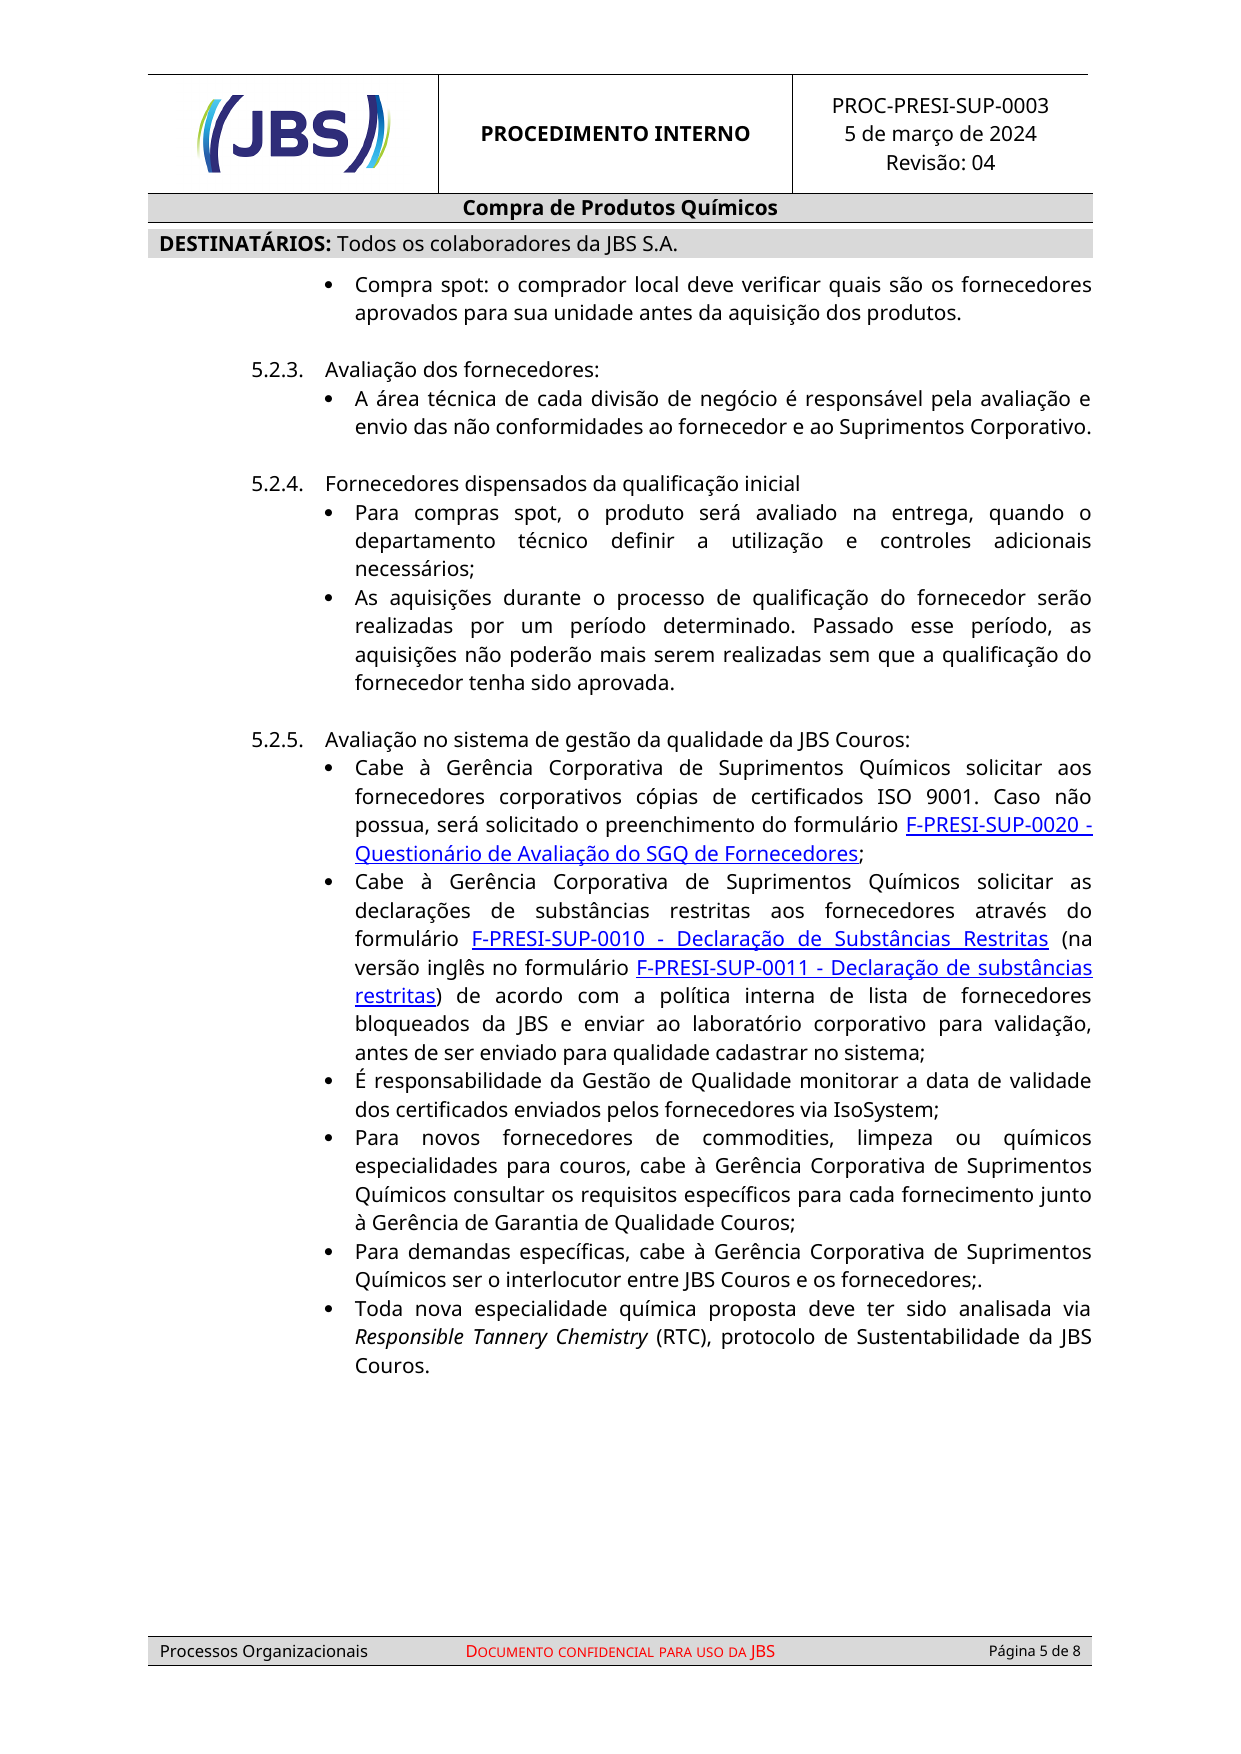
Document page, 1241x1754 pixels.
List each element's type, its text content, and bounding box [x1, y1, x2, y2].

list A área técnica de cada divisão de negócio é responsável pela avaliação e envio das não conformidades ao fornecedor e ao Suprimentos Corporativo. [325, 384, 1092, 441]
list Cabe à Gerência Corporativa de Suprimentos Químicos solicitar aos fornecedores corporativos cópias de certificados ISO 9001. Caso não possua, será solicitado o preenchimento do formulário F-PRESI-SUP-0020 - Questionário de Avaliação do SGQ de Fornecedores; [325, 753, 1092, 867]
list Fornecedores dispensados da qualificação inicial [251, 469, 1092, 498]
list Para novos fornecedores de commodities, limpeza ou químicos especialidades para couros, cabe à Gerência Corporativa de Suprimentos Químicos consultar os requisitos específicos para cada fornecimento junto à Gerência de Garantia de Qualidade Couros; [325, 1123, 1092, 1237]
list Avaliação no sistema de gestão da qualidade da JBS Couros: [251, 725, 1092, 753]
list Para demandas específicas, cabe à Gerência Corporativa de Suprimentos Químicos ser o interlocutor entre JBS Couros e os fornecedores;. [325, 1237, 1092, 1294]
list Cabe à Gerência Corporativa de Suprimentos Químicos solicitar as declarações de substâncias restritas aos fornecedores através do formulário F-PRESI-SUP-0010 - Declaração de Substâncias Restritas (na versão inglês no formulário F-PRESI-SUP-0011 - Declaração de substâncias restritas) de acordo com a política interna de lista de fornecedores bloqueados da JBS e enviar ao laboratório corporativo para validação, antes de ser enviado para qualidade cadastrar no sistema; [325, 867, 1092, 1066]
list As aquisições durante o processo de qualificação do fornecedor serão realizadas por um período determinado. Passado esse período, as aquisições não poderão mais serem realizadas sem que a qualificação do fornecedor tenha sido aprovada. [325, 583, 1092, 697]
list Toda nova especialidade química proposta deve ter sido analisada via Responsible Tannery Chemistry (RTC), protocolo de Sustentabilidade da JBS Couros. [325, 1294, 1092, 1379]
list Para compras spot, o produto será avaliado na entrega, quando o departamento técnico definir a utilização e controles adicionais necessários; [325, 498, 1092, 583]
list Avaliação dos fornecedores: [251, 355, 1092, 384]
picture [176, 75, 410, 193]
list Compra spot: o comprador local deve verificar quais são os fornecedores aprovados para sua unidade antes da aquisição dos produtos. [325, 270, 1092, 327]
list É responsabilidade da Gestão de Qualidade monitorar a data de validade dos certificados enviados pelos fornecedores via IsoSystem; [325, 1066, 1092, 1123]
